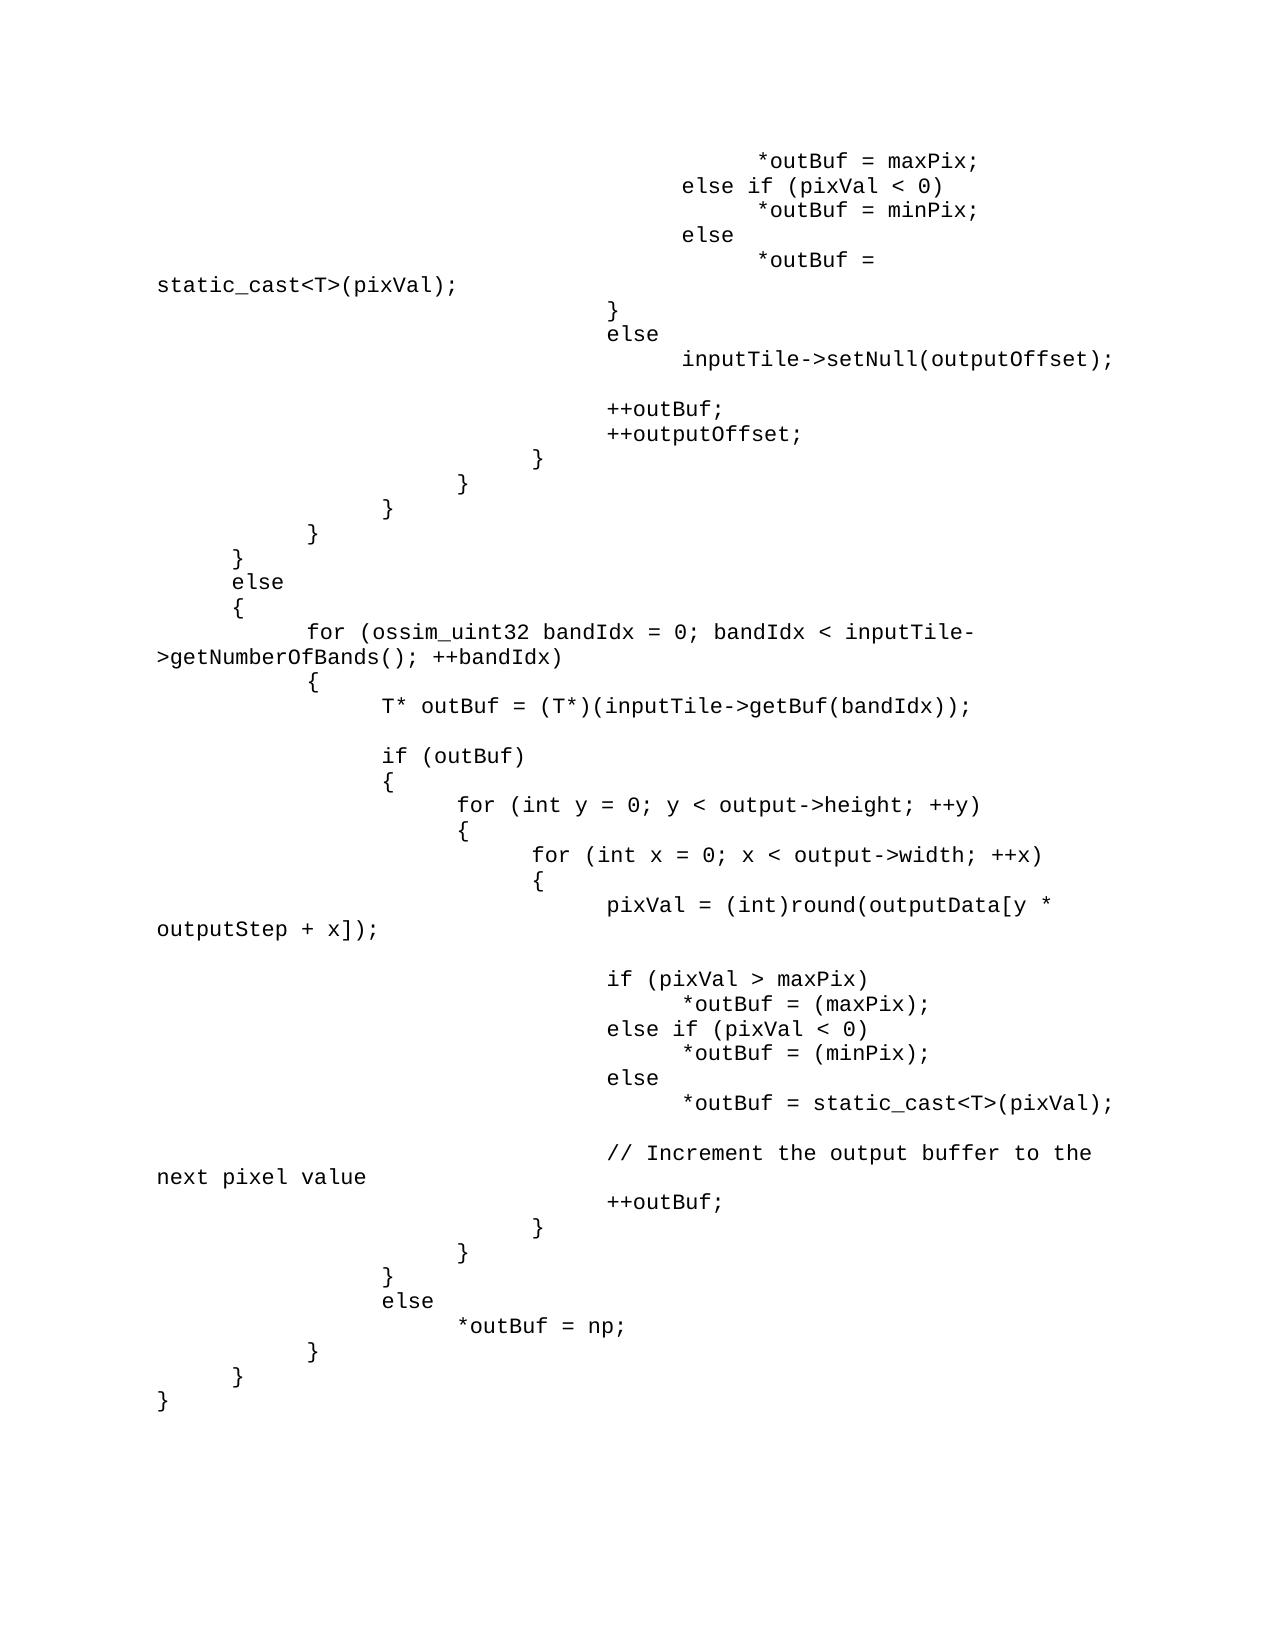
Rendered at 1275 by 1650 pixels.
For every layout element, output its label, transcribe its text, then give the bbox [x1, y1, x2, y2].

text for (int x = 0; x < output->width; ++x) [156, 844, 1118, 869]
text *outBuf = static_cast<T>(pixVal); [156, 1092, 1118, 1117]
text // Increment the output buffer to the next pixel value [156, 1142, 1118, 1191]
text *outBuf = maxPix; [156, 150, 1118, 175]
text if (outBuf) [156, 745, 1118, 770]
text } [156, 1340, 1118, 1365]
text inputTile->setNull(outputOffset); [156, 348, 1118, 373]
text else [156, 1067, 1118, 1092]
text for (int y = 0; y < output->height; ++y) [156, 794, 1118, 819]
text *outBuf = static_cast<T>(pixVal); [156, 249, 1118, 299]
text } [156, 1389, 1118, 1414]
text } [156, 547, 1118, 571]
text { [156, 819, 1118, 844]
text else [156, 323, 1118, 348]
text for (ossim_uint32 bandIdx = 0; bandIdx < inputTile->getNumberOfBands(); ++bandIdx) [156, 621, 1118, 671]
text } [156, 497, 1118, 522]
text } [156, 1216, 1118, 1241]
text } [156, 447, 1118, 472]
text if (pixVal > maxPix) [156, 968, 1118, 993]
text { [156, 671, 1118, 695]
text pixVal = (int)round(outputData[y * outputStep + x]); [156, 894, 1118, 943]
text } [156, 472, 1118, 497]
text { [156, 869, 1118, 894]
text else [156, 1290, 1118, 1315]
text } [156, 1365, 1118, 1389]
text T* outBuf = (T*)(inputTile->getBuf(bandIdx)); [156, 695, 1118, 720]
text *outBuf = (maxPix); [156, 993, 1118, 1018]
text { [156, 770, 1118, 794]
text } [156, 299, 1118, 323]
text else [156, 224, 1118, 249]
text } [156, 522, 1118, 547]
text *outBuf = np; [156, 1315, 1118, 1340]
text } [156, 1266, 1118, 1290]
text ++outBuf; [156, 398, 1118, 423]
text else if (pixVal < 0) [156, 1018, 1118, 1042]
text } [156, 1241, 1118, 1266]
text *outBuf = (minPix); [156, 1042, 1118, 1067]
text else if (pixVal < 0) [156, 175, 1118, 199]
text else [156, 571, 1118, 596]
text *outBuf = minPix; [156, 199, 1118, 224]
text { [156, 596, 1118, 621]
text ++outputOffset; [156, 423, 1118, 447]
text ++outBuf; [156, 1191, 1118, 1216]
